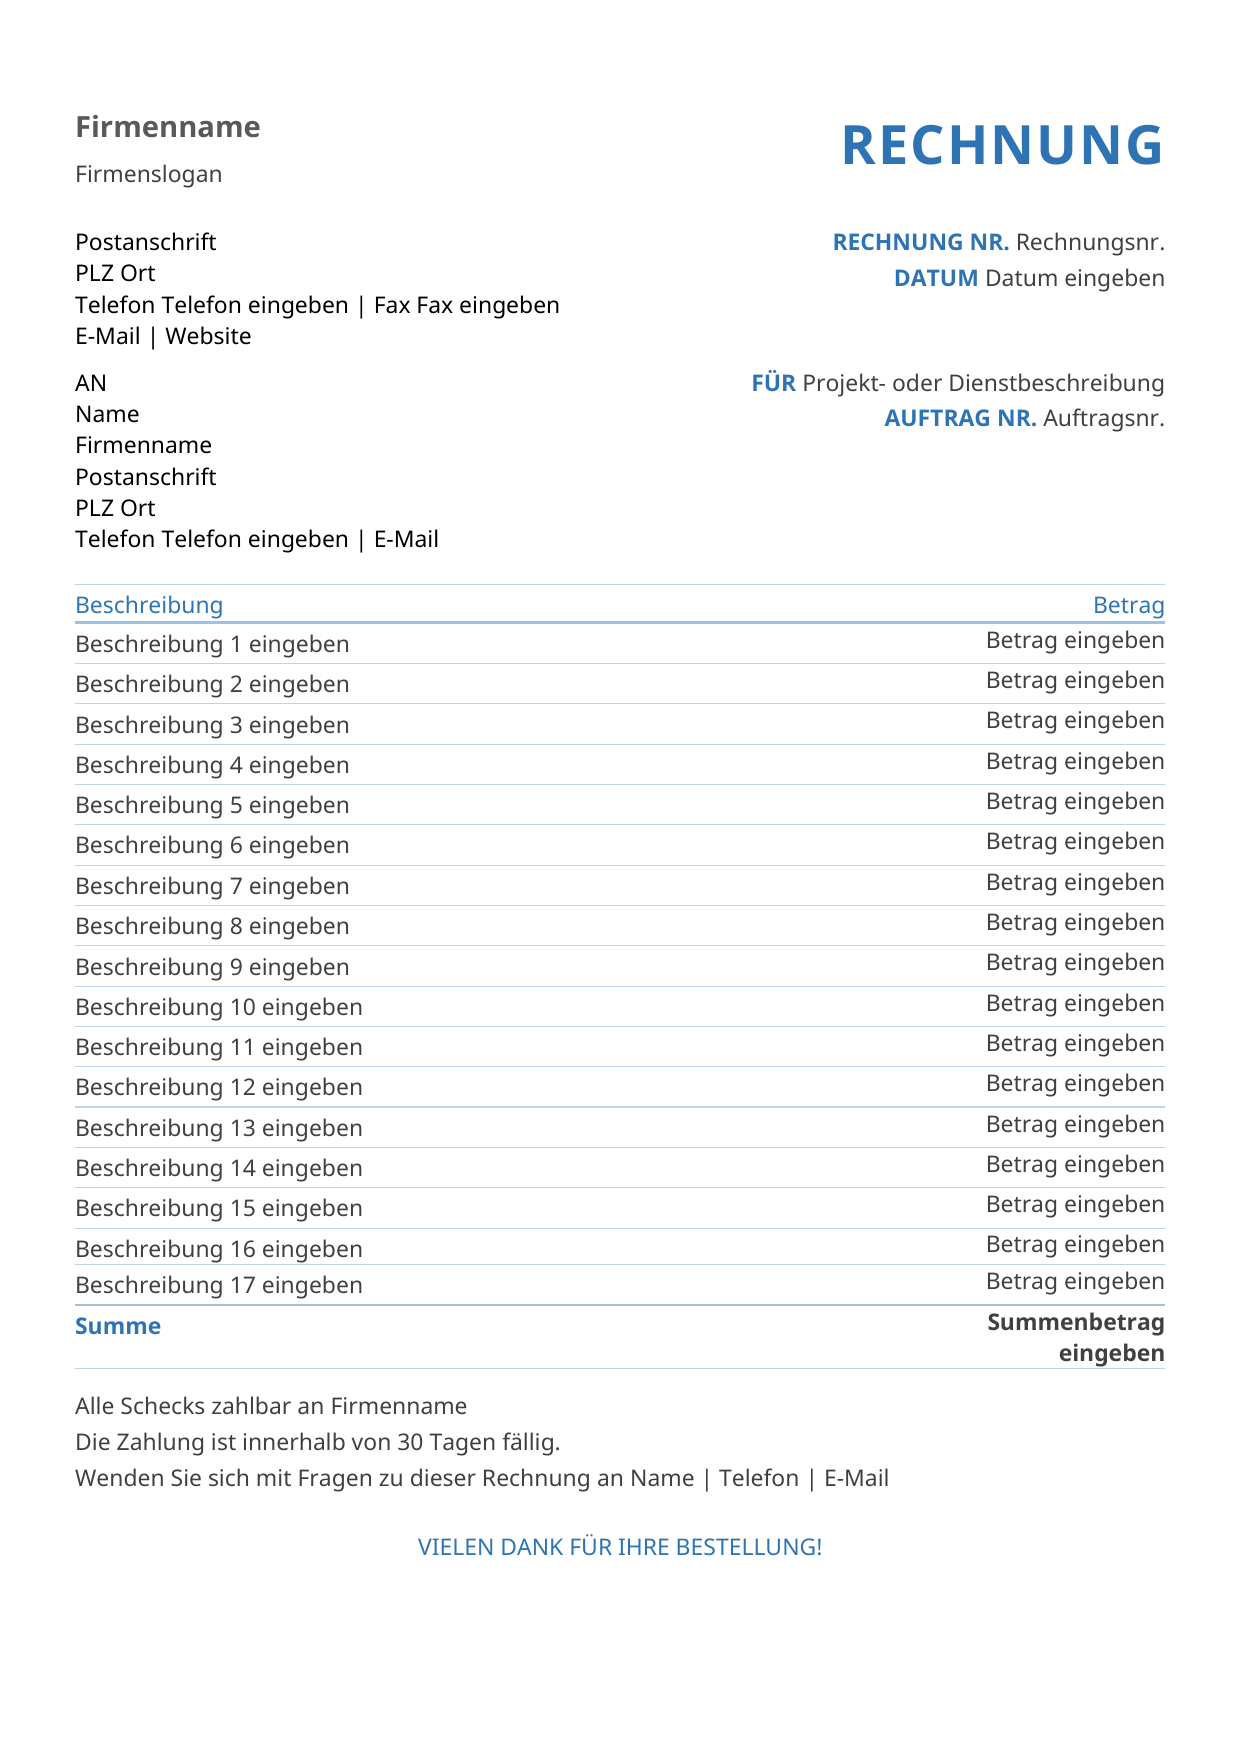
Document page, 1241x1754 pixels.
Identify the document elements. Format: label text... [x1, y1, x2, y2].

table_header [693, 106, 1165, 226]
table_cell [75, 226, 693, 367]
table_cell Nr. [693, 226, 1165, 367]
table_cell [75, 367, 693, 584]
table_header [75, 106, 693, 226]
table_cell [75, 1306, 936, 1368]
table_header [936, 585, 1165, 621]
table_cell Nr. [693, 367, 1165, 584]
table_header [75, 585, 936, 621]
table_cell [936, 987, 1165, 1026]
